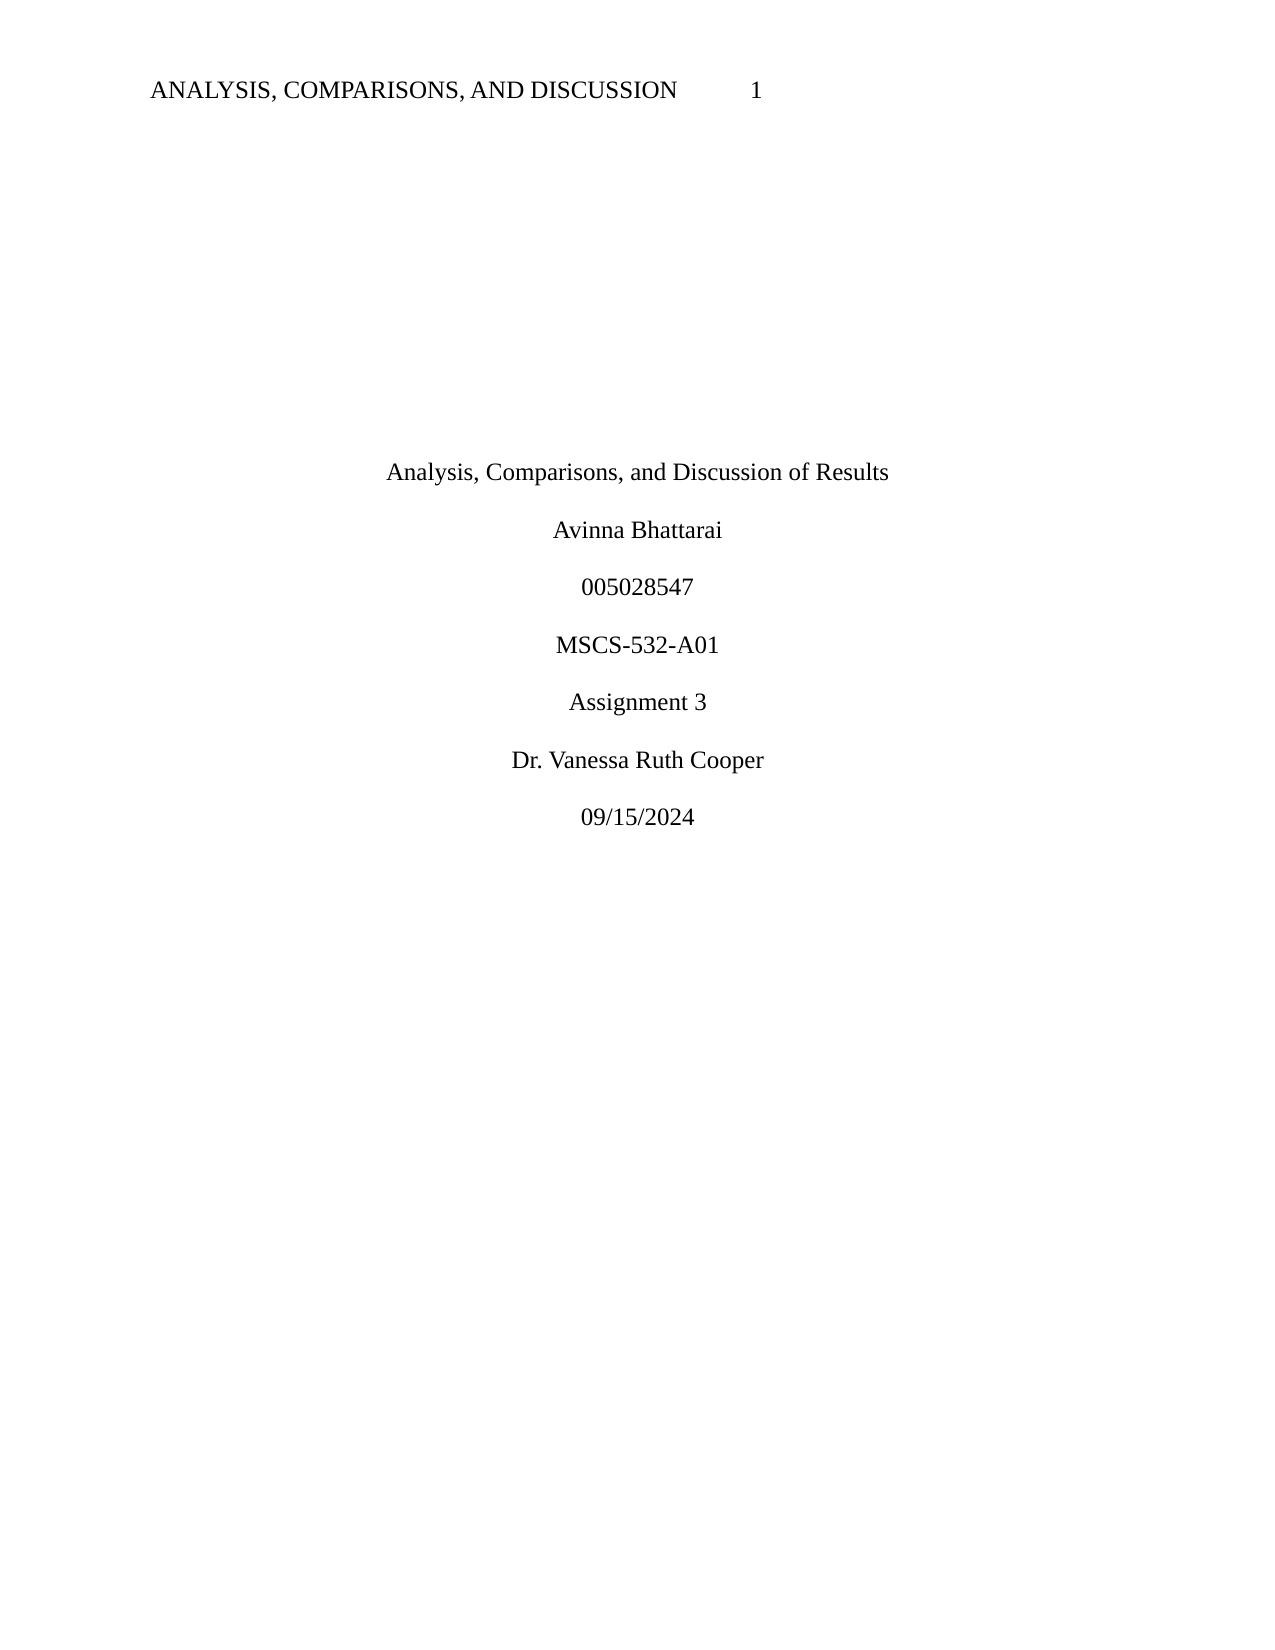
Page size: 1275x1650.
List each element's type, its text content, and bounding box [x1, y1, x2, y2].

title 005028547 [150, 572, 1125, 601]
title Avinna Bhattarai [150, 515, 1125, 544]
title Dr. Vanessa Ruth Cooper [150, 745, 1125, 774]
title MSCS-532-A01 [150, 630, 1125, 659]
title Assignment 3 [150, 687, 1125, 716]
title 09/15/2024 [150, 802, 1125, 831]
